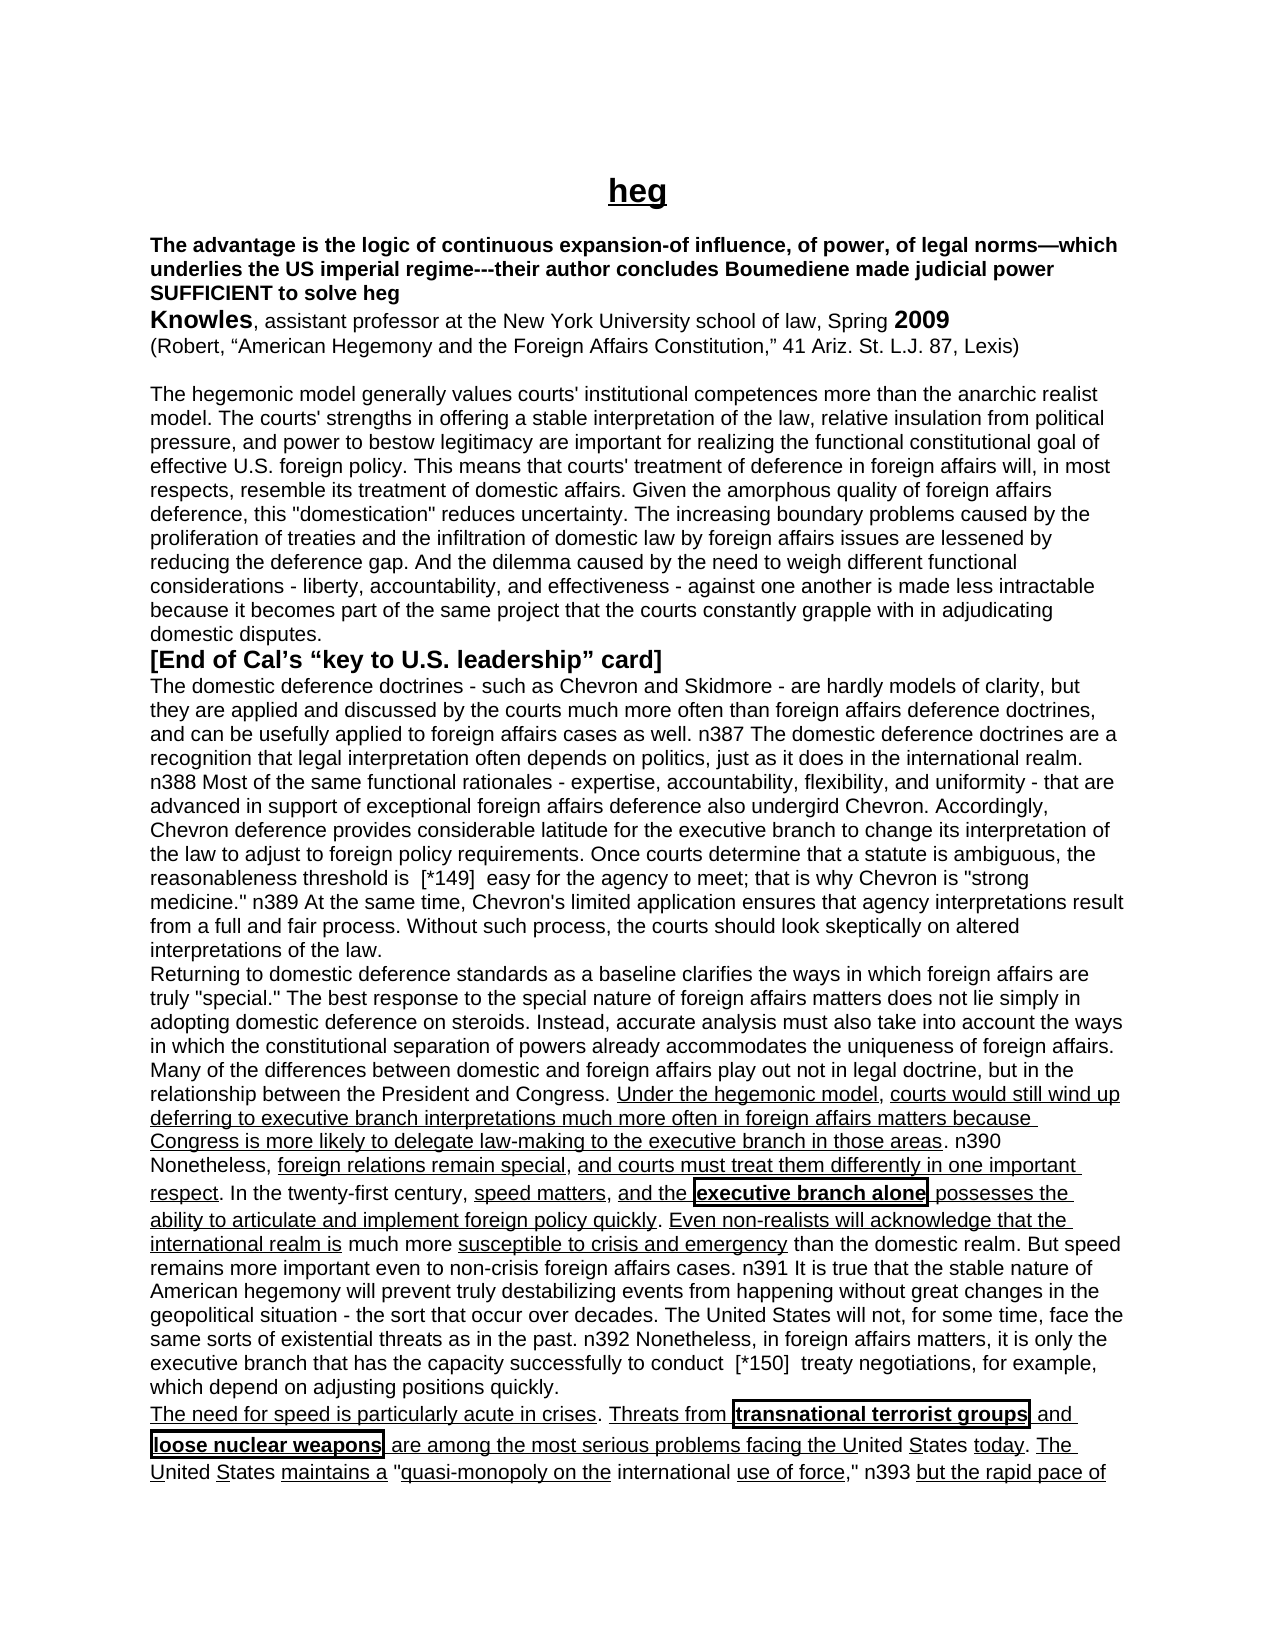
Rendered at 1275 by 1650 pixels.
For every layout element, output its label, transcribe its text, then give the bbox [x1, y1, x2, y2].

text (Robert, “American Hegemony and the Foreign Affairs Constitution,” 41 Ariz. St. L.J. 87, Lexis) [150, 334, 1125, 358]
text Knowles, assistant professor at the New York University school of law, Spring 2009 [150, 305, 1125, 334]
text Returning to domestic deference standards as a baseline clarifies the ways in which foreign affairs are truly "special." The best response to the special nature of foreign affairs matters does not lie simply in adopting domestic deference on steroids. Instead, accurate analysis must also take into account the ways in which the constitutional separation of powers already accommodates the uniqueness of foreign affairs. Many of the differences between domestic and foreign affairs play out not in legal doctrine, but in the relationship between the President and Congress. Under the hegemonic model, courts would still wind up deferring to executive branch interpretations much more often in foreign affairs matters because Congress is more likely to delegate law-making to the executive branch in those areas. n390 [150, 962, 1125, 1153]
text The hegemonic model generally values courts' institutional competences more than the anarchic realist model. The courts' strengths in offering a stable interpretation of the law, relative insulation from political pressure, and power to bestow legitimacy are important for realizing the functional constitutional goal of effective U.S. foreign policy. This means that courts' treatment of deference in foreign affairs will, in most respects, resemble its treatment of domestic affairs. Given the amorphous quality of foreign affairs deference, this "domestication" reduces uncertainty. The increasing boundary problems caused by the proliferation of treaties and the infiltration of domestic law by foreign affairs issues are lessened by reducing the deference gap. And the dilemma caused by the need to weigh different functional considerations - liberty, accountability, and effectiveness - against one another is made less intractable because it becomes part of the same project that the courts constantly grapple with in adjudicating domestic disputes. [150, 382, 1125, 645]
text [End of Cal’s “key to U.S. leadership” card] [150, 645, 1125, 674]
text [150, 1399, 1125, 1483]
subtitle heg [150, 171, 1125, 209]
text The advantage is the logic of continuous expansion-of influence, of power, of legal norms—which underlies the US imperial regime---their author concludes Boumediene made judicial power SUFFICIENT to solve heg [150, 233, 1125, 305]
text Nonetheless, foreign relations remain special, and courts must treat them differently in one important respect. In the twenty-first century, speed matters, and the executive branch alone possesses the ability to articulate and implement foreign policy quickly. Even non-realists will acknowledge that the international realm is much more susceptible to crisis and emergency than the domestic realm. But speed remains more important even to non-crisis foreign affairs cases. n391 It is true that the stable nature of American hegemony will prevent truly destabilizing events from happening without great changes in the geopolitical situation - the sort that occur over decades. The United States will not, for some time, face the same sorts of existential threats as in the past. n392 Nonetheless, in foreign affairs matters, it is only the executive branch that has the capacity successfully to conduct [*150] treaty negotiations, for example, which depend on adjusting positions quickly. [150, 1153, 1125, 1399]
text The domestic deference doctrines - such as Chevron and Skidmore - are hardly models of clarity, but they are applied and discussed by the courts much more often than foreign affairs deference doctrines, and can be usefully applied to foreign affairs cases as well. n387 The domestic deference doctrines are a recognition that legal interpretation often depends on politics, just as it does in the international realm. n388 Most of the same functional rationales - expertise, accountability, flexibility, and uniformity - that are advanced in support of exceptional foreign affairs deference also undergird Chevron. Accordingly, Chevron deference provides considerable latitude for the executive branch to change its interpretation of the law to adjust to foreign policy requirements. Once courts determine that a statute is ambiguous, the reasonableness threshold is [*149] easy for the agency to meet; that is why Chevron is "strong medicine." n389 At the same time, Chevron's limited application ensures that agency interpretations result from a full and fair process. Without such process, the courts should look skeptically on altered interpretations of the law. [150, 674, 1125, 962]
